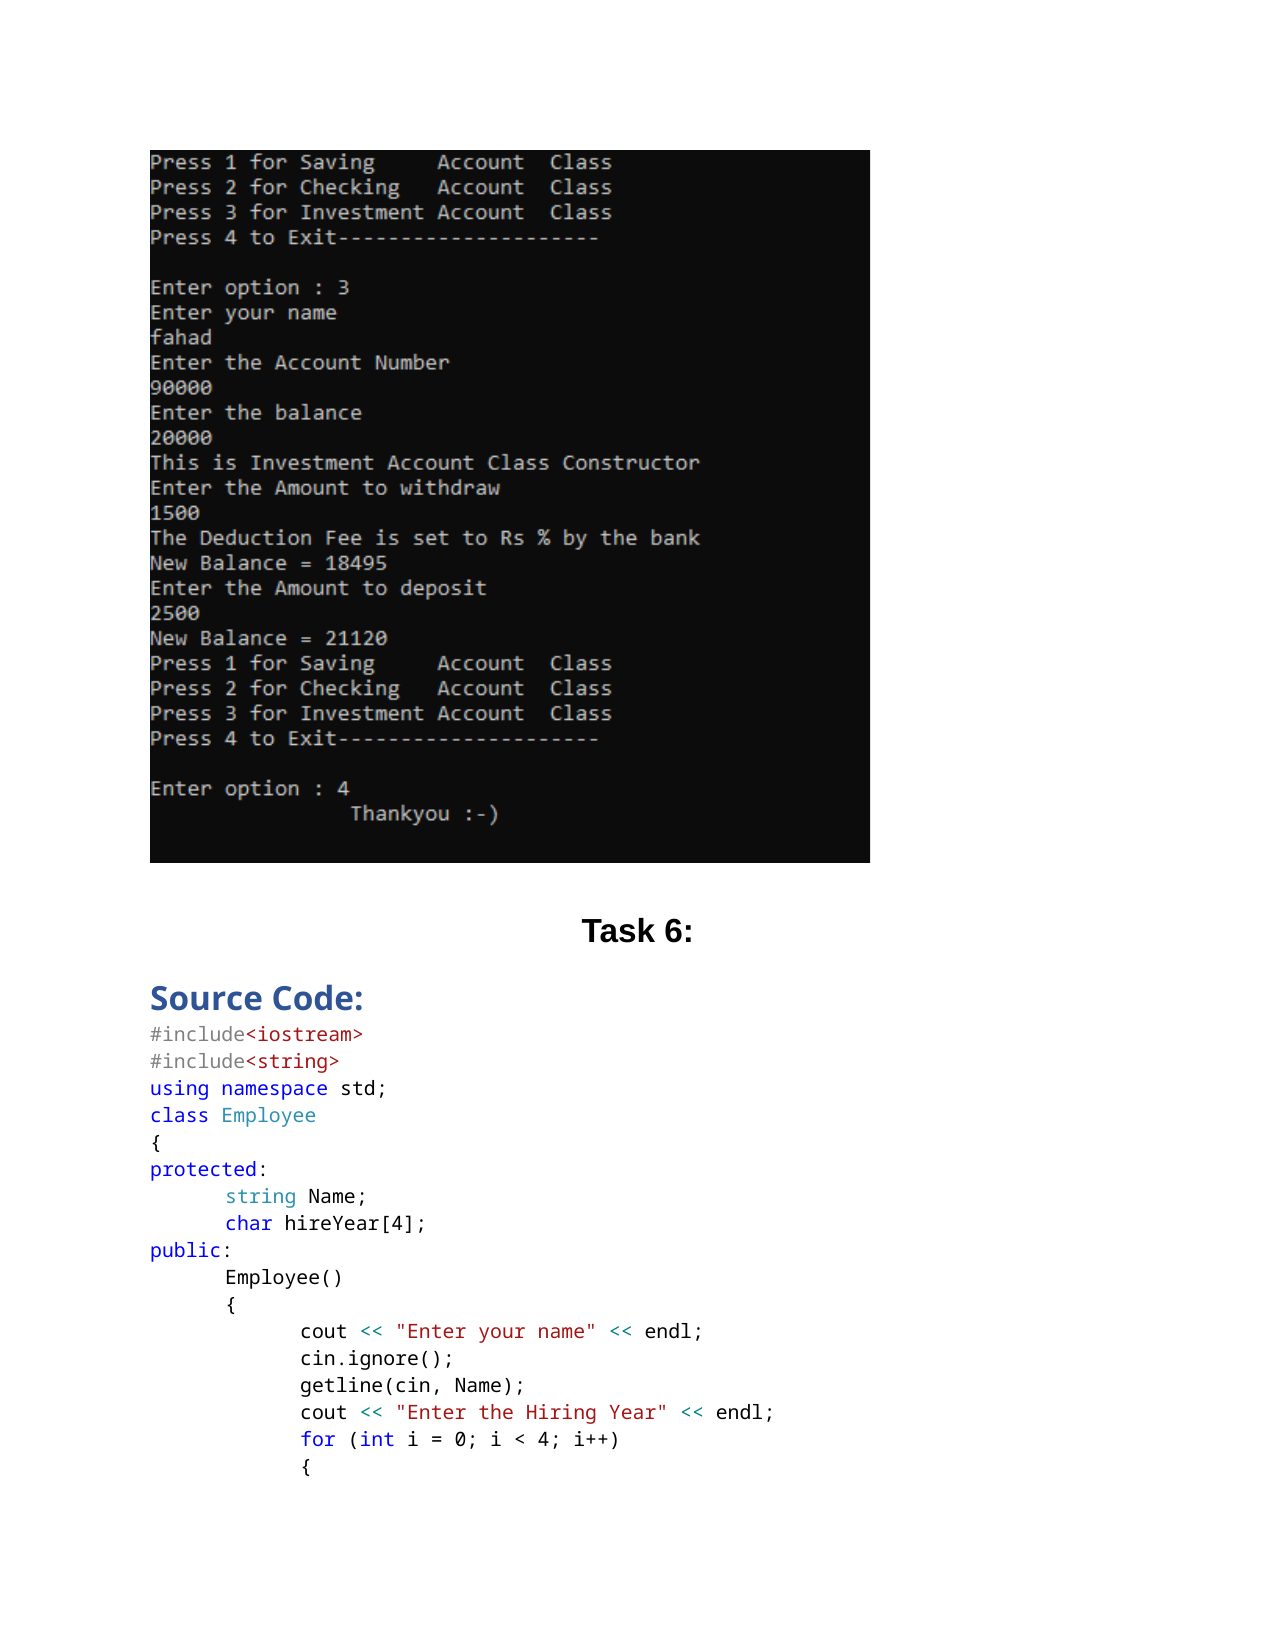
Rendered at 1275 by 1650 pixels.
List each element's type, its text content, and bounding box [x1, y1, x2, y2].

subtitle Source Code: [150, 975, 1125, 1020]
text cin.ignore(); [150, 1344, 1125, 1371]
text { [150, 1128, 1125, 1155]
text for (int i = 0; i < 4; i++) [150, 1425, 1125, 1452]
text { [150, 1452, 1125, 1479]
text char hireYear[4]; [150, 1209, 1125, 1236]
text #include<string> [150, 1047, 1125, 1074]
text protected: [150, 1155, 1125, 1182]
text cout << "Enter the Hiring Year" << endl; [150, 1398, 1125, 1425]
picture [150, 150, 871, 863]
text public: [150, 1236, 1125, 1263]
text getline(cin, Name); [150, 1371, 1125, 1398]
text Employee() [150, 1263, 1125, 1290]
text class Employee [150, 1101, 1125, 1128]
title Task 6: [150, 912, 1125, 950]
text #include<iostream> [150, 1020, 1125, 1047]
text string Name; [150, 1182, 1125, 1209]
text using namespace std; [150, 1074, 1125, 1101]
text cout << "Enter your name" << endl; [150, 1317, 1125, 1344]
text { [150, 1290, 1125, 1317]
